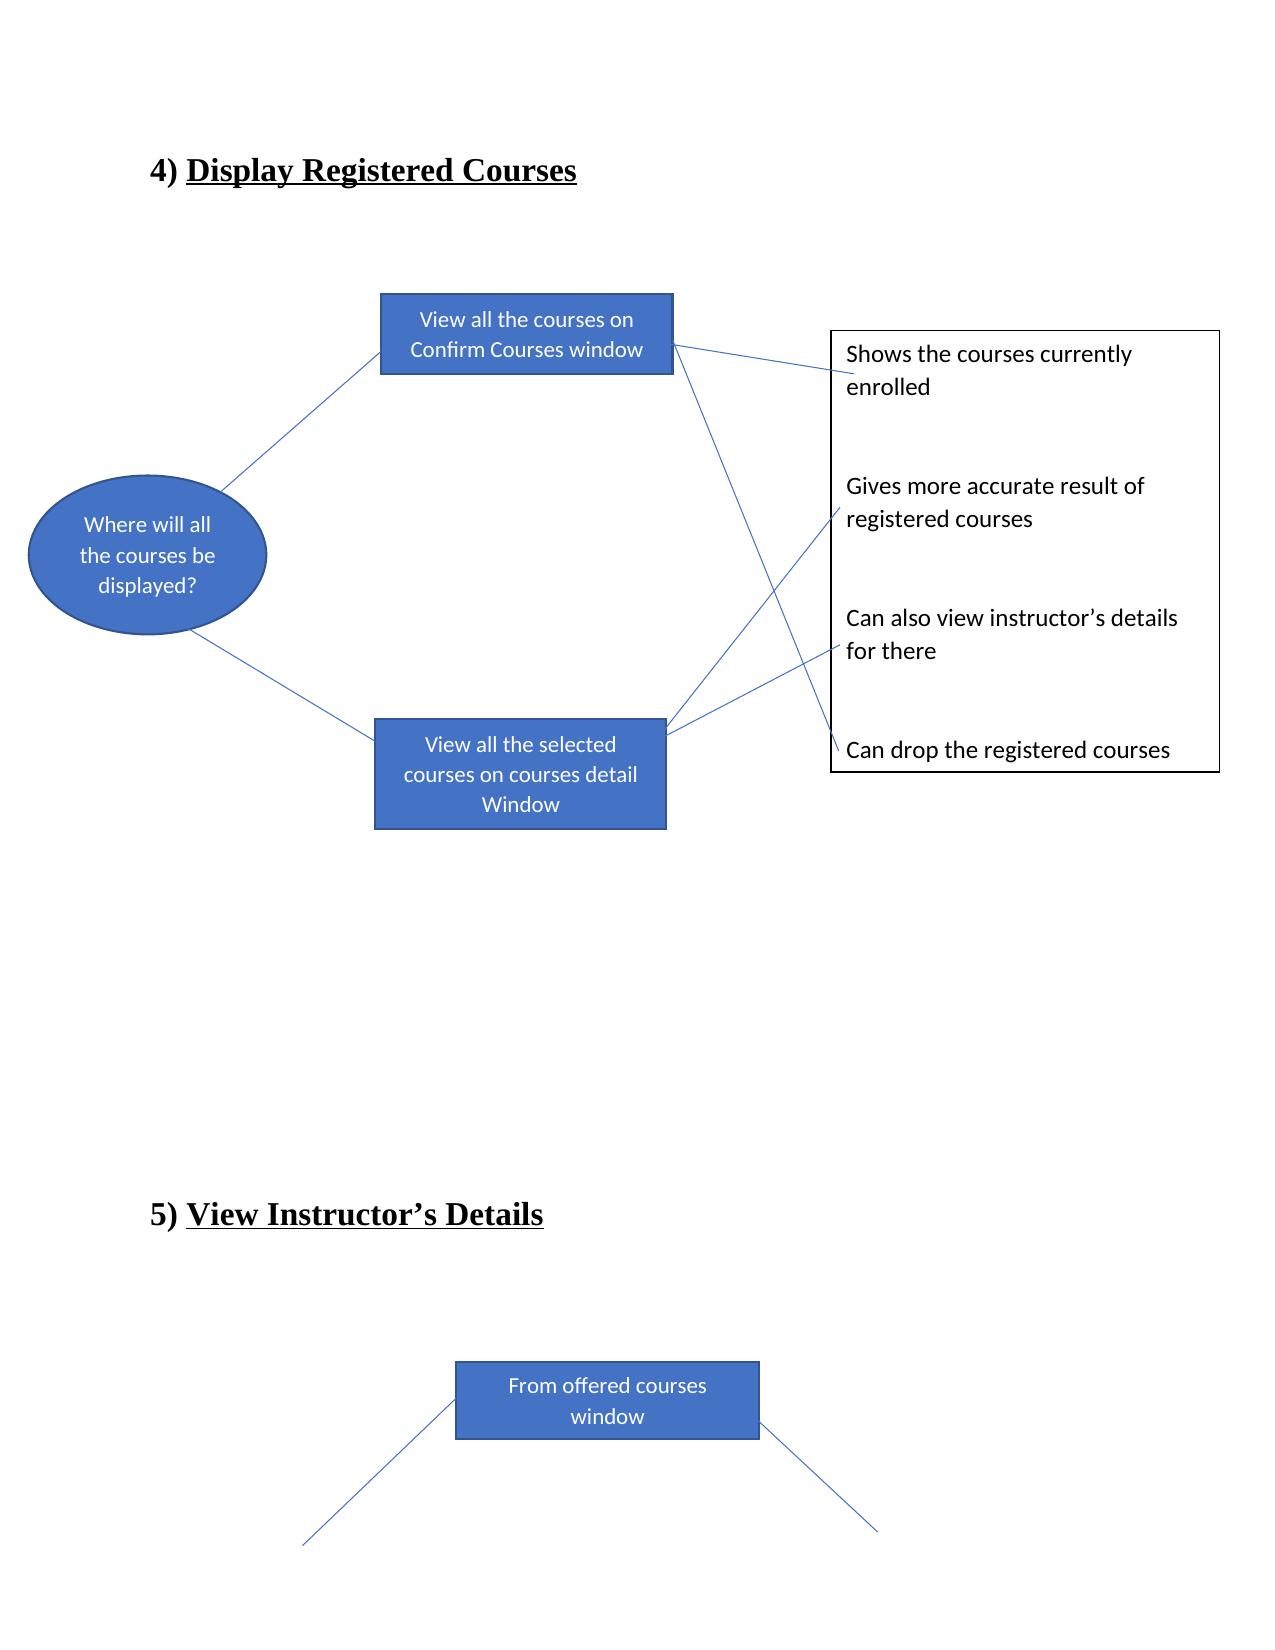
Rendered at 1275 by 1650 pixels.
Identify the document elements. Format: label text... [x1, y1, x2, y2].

text 5) View Instructor’s Details [150, 1194, 1125, 1233]
text 4) Display Registered Courses [150, 150, 1125, 188]
